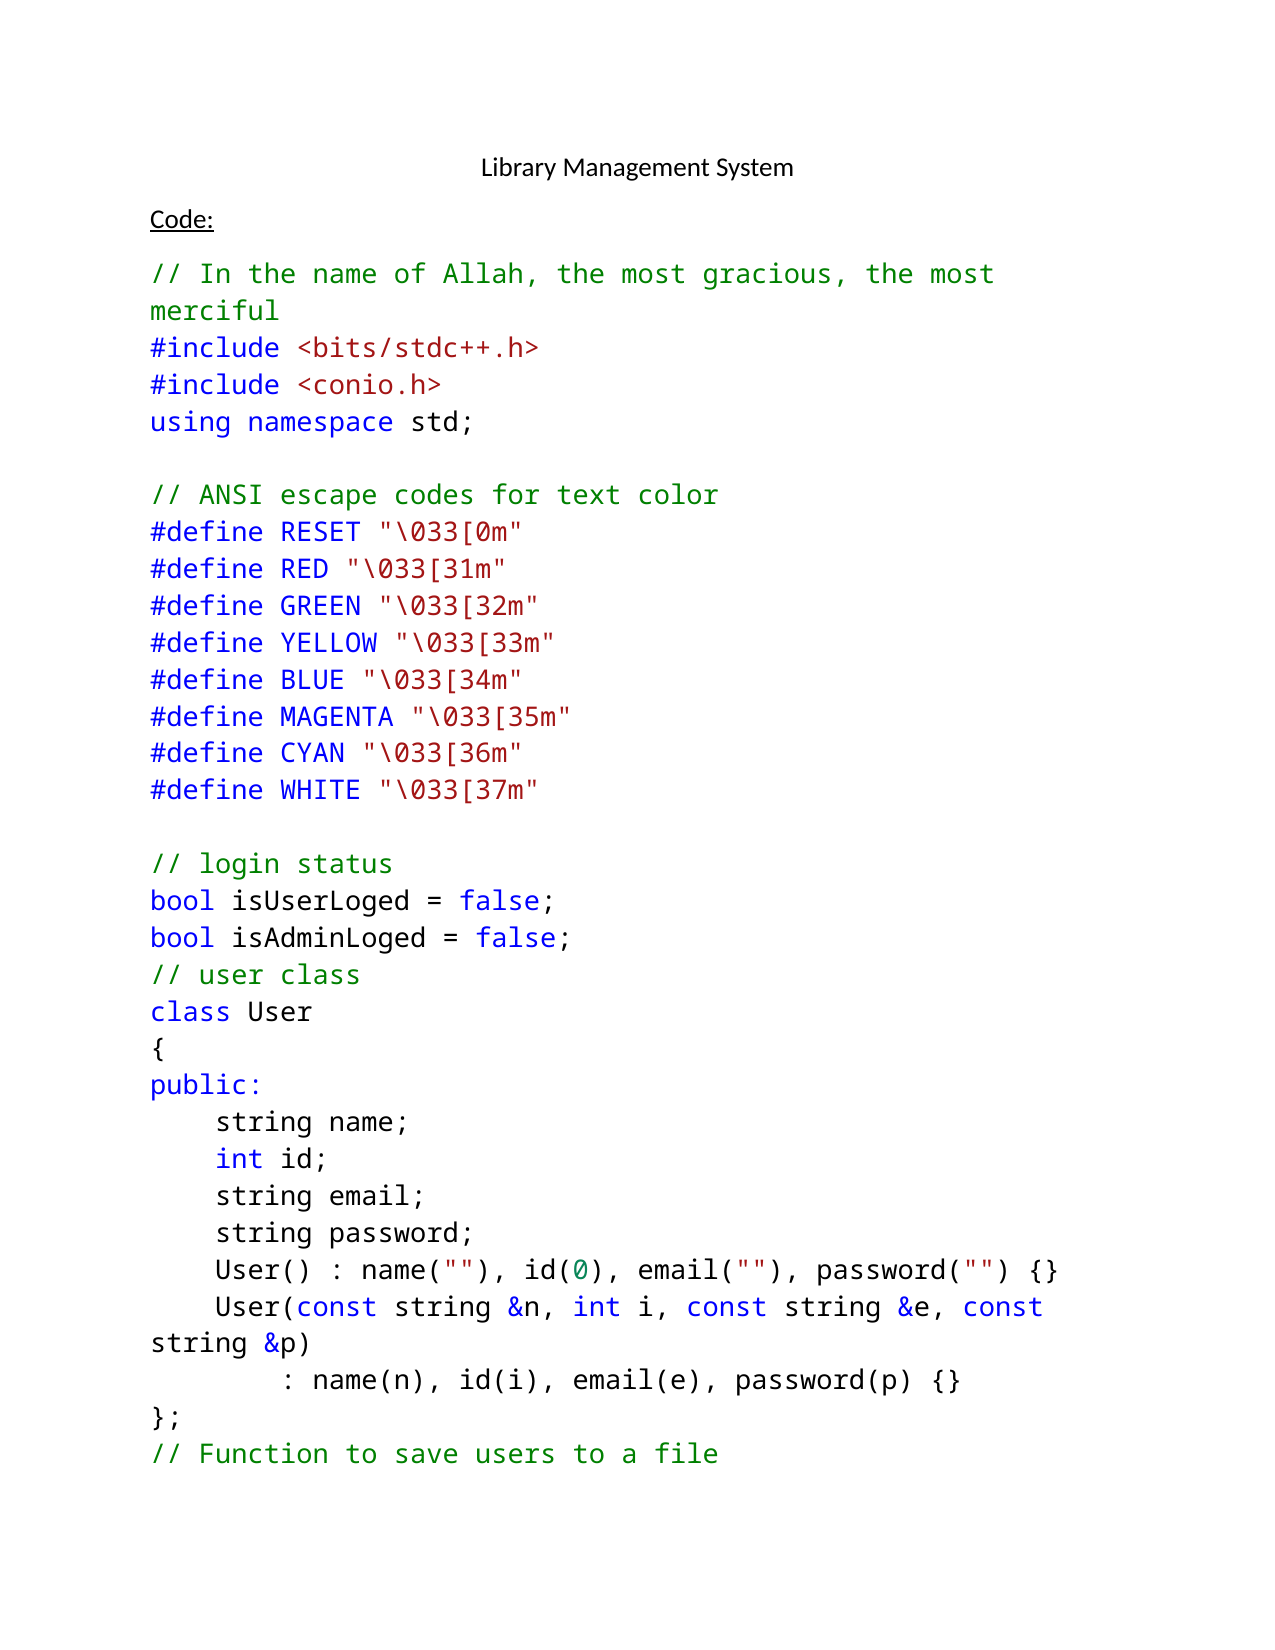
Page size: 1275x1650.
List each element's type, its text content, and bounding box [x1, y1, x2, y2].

text #include <bits/stdc++.h> [150, 328, 1125, 365]
text #define WHITE "\033[37m" [150, 771, 1125, 808]
text public: [150, 1066, 1125, 1103]
text #define YELLOW "\033[33m" [150, 623, 1125, 660]
text #define BLUE "\033[34m" [150, 660, 1125, 697]
text class User [150, 992, 1125, 1029]
text #define GREEN "\033[32m" [150, 586, 1125, 623]
text User() : name(""), id(0), email(""), password("") {} [150, 1250, 1125, 1287]
text bool isAdminLoged = false; [150, 918, 1125, 955]
text // ANSI escape codes for text color [150, 476, 1125, 513]
text string name; [150, 1103, 1125, 1139]
text // In the name of Allah, the most gracious, the most merciful [150, 254, 1125, 328]
text #include <conio.h> [150, 365, 1125, 402]
text User(const string &n, int i, const string &e, const string &p) [150, 1287, 1125, 1361]
text #define RESET "\033[0m" [150, 513, 1125, 549]
text #define MAGENTA "\033[35m" [150, 697, 1125, 734]
text #define RED "\033[31m" [150, 549, 1125, 586]
text bool isUserLoged = false; [150, 881, 1125, 918]
text : name(n), id(i), email(e), password(p) {} [150, 1361, 1125, 1398]
text Library Management System [150, 150, 1125, 183]
text #define CYAN "\033[36m" [150, 734, 1125, 771]
text using namespace std; [150, 402, 1125, 439]
text string password; [150, 1213, 1125, 1250]
text // login status [150, 844, 1125, 881]
text int id; [150, 1139, 1125, 1176]
text string email; [150, 1176, 1125, 1213]
text { [150, 1029, 1125, 1066]
text }; [150, 1398, 1125, 1434]
text Code: [150, 202, 1125, 235]
text // user class [150, 955, 1125, 992]
text // Function to save users to a file [150, 1434, 1125, 1471]
